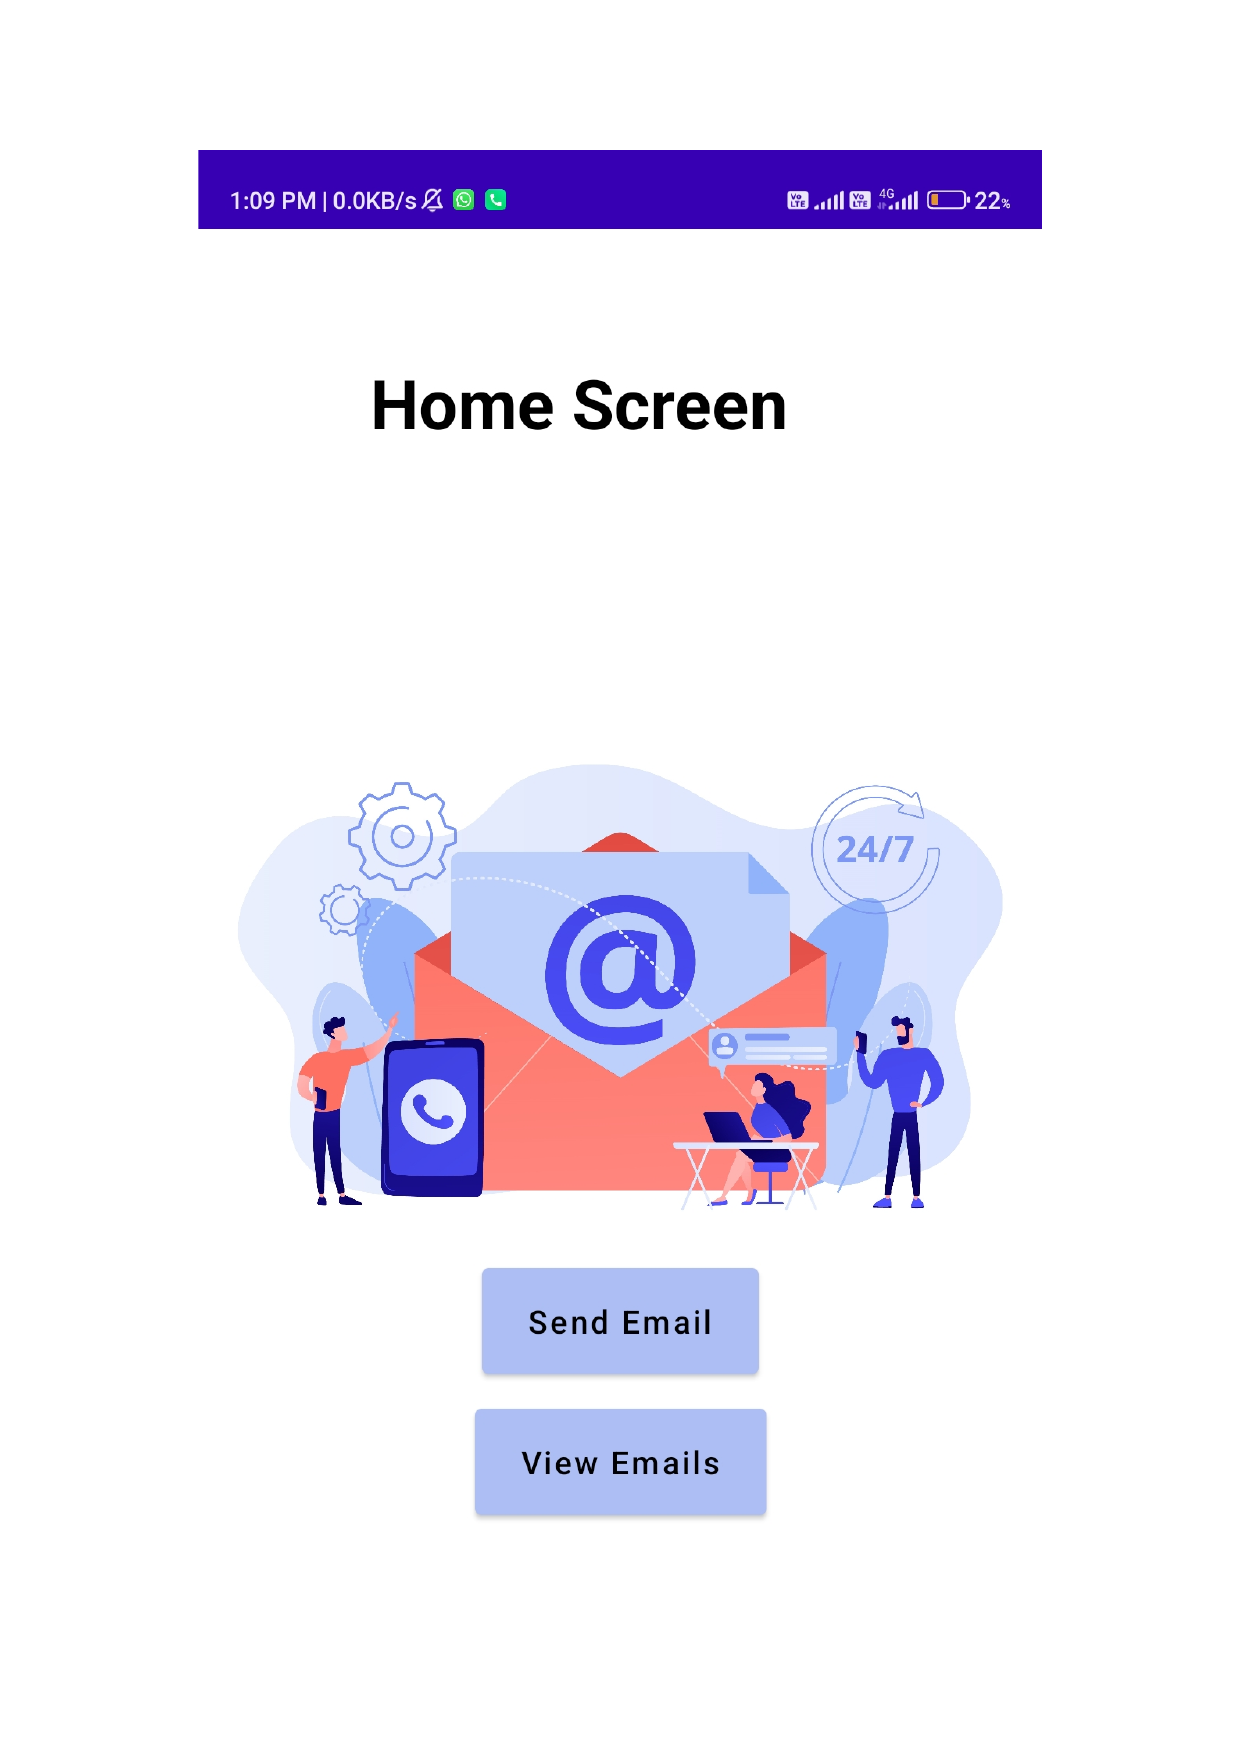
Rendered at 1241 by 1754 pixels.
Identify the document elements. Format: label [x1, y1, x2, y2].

picture [198, 150, 1042, 1604]
